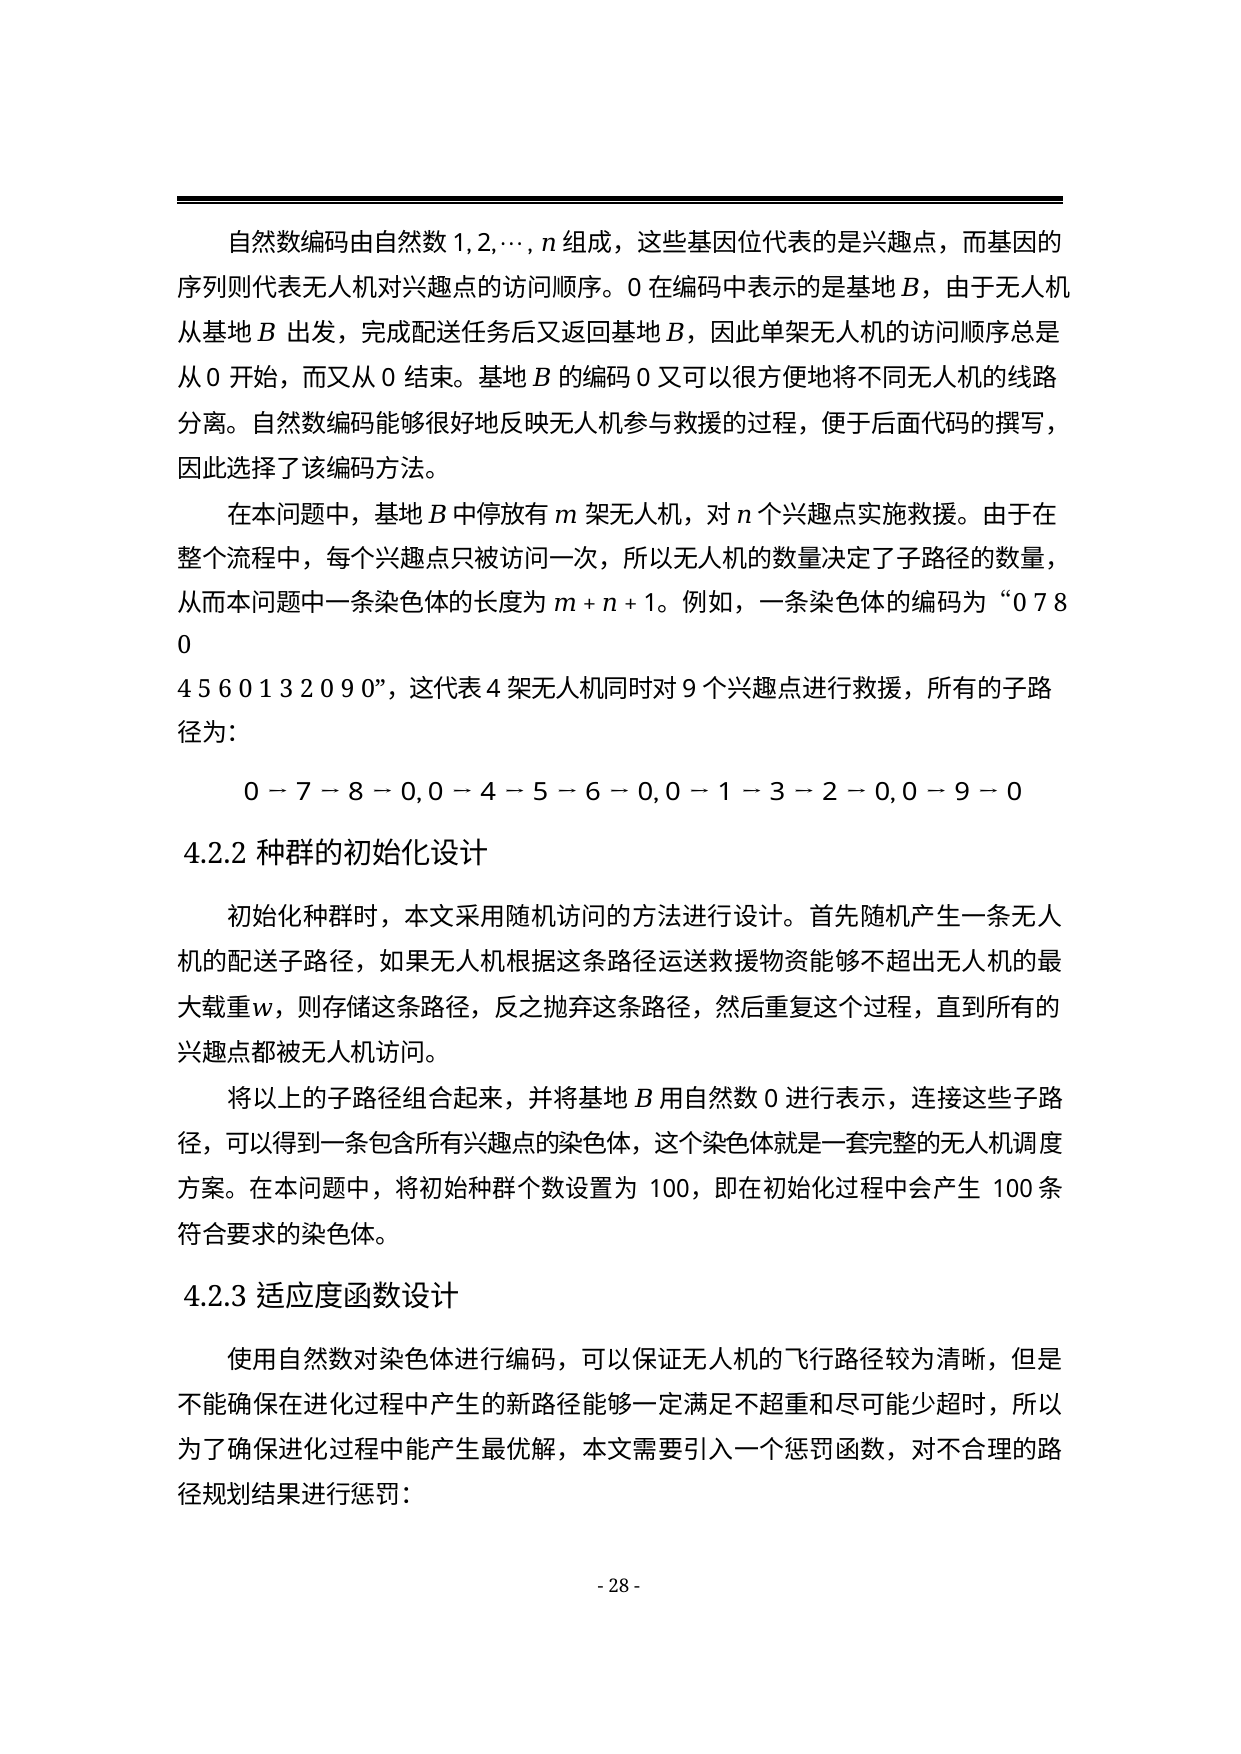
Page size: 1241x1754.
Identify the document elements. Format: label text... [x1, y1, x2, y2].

subtitle 适应度函数设计 [183, 1275, 1105, 1315]
text 4 5 6 0 1 3 2 0 9 0”，这代表 4 架无人机同时对 9 个兴趣点进行救援，所有的子路径为： [177, 668, 1063, 748]
text 初始化种群时，本文采用随机访问的方法进行设计。首先随机产生一条无人机的配送子路径，如果无人机根据这条路径运送救援物资能够不超出无人机的最大载重𝑤，则存储这条路径，反之抛弃这条路径，然后重复这个过程，直到所有的兴趣点都被无人机访问。 [177, 896, 1063, 1068]
text 在本问题中，基地 𝐵 中停放有 𝑚 架无人机，对 𝑛 个兴趣点实施救援。由于在整个流程中，每个兴趣点只被访问一次，所以无人机的数量决定了子路径的数量，从而本问题中一条染色体的长度为 𝑚 + 𝑛 + 1。例如，一条染色体的编码为“0 7 8 0 [177, 494, 1081, 661]
text 将以上的子路径组合起来，并将基地 𝐵 用自然数 0 进行表示，连接这些子路径，可以得到一条包含所有兴趣点的染色体，这个染色体就是一套完整的无人机调度方案。在本问题中，将初始种群个数设置为 100，即在初始化过程中会产生 100条符合要求的染色体。 [177, 1078, 1063, 1250]
text 使用自然数对染色体进行编码，可以保证无人机的飞行路径较为清晰，但是不能确保在进化过程中产生的新路径能够一定满足不超重和尽可能少超时，所以为了确保进化过程中能产生最优解，本文需要引入一个惩罚函数，对不合理的路径规划结果进行惩罚： [177, 1339, 1063, 1511]
text 自然数编码由自然数 1, 2, · · · , 𝑛 组成，这些基因位代表的是兴趣点，而基因的序列则代表无人机对兴趣点的访问顺序。0 在编码中表示的是基地 𝐵，由于无人机从基地 𝐵 出发，完成配送任务后又返回基地 𝐵，因此单架无人机的访问顺序总是从 0 开始，而又从 0 结束。基地 𝐵 的编码 0 又可以很方便地将不同无人机的线路分离。自然数编码能够很好地反映无人机参与救援的过程，便于后面代码的撰写，因此选择了该编码方法。 [177, 222, 1081, 485]
text 0 → 7 → 8 → 0, 0 → 4 → 5 → 6 → 0, 0 → 1 → 3 → 2 → 0, 0 → 9 → 0 [243, 774, 1105, 808]
subtitle 种群的初始化设计 [183, 832, 1105, 872]
